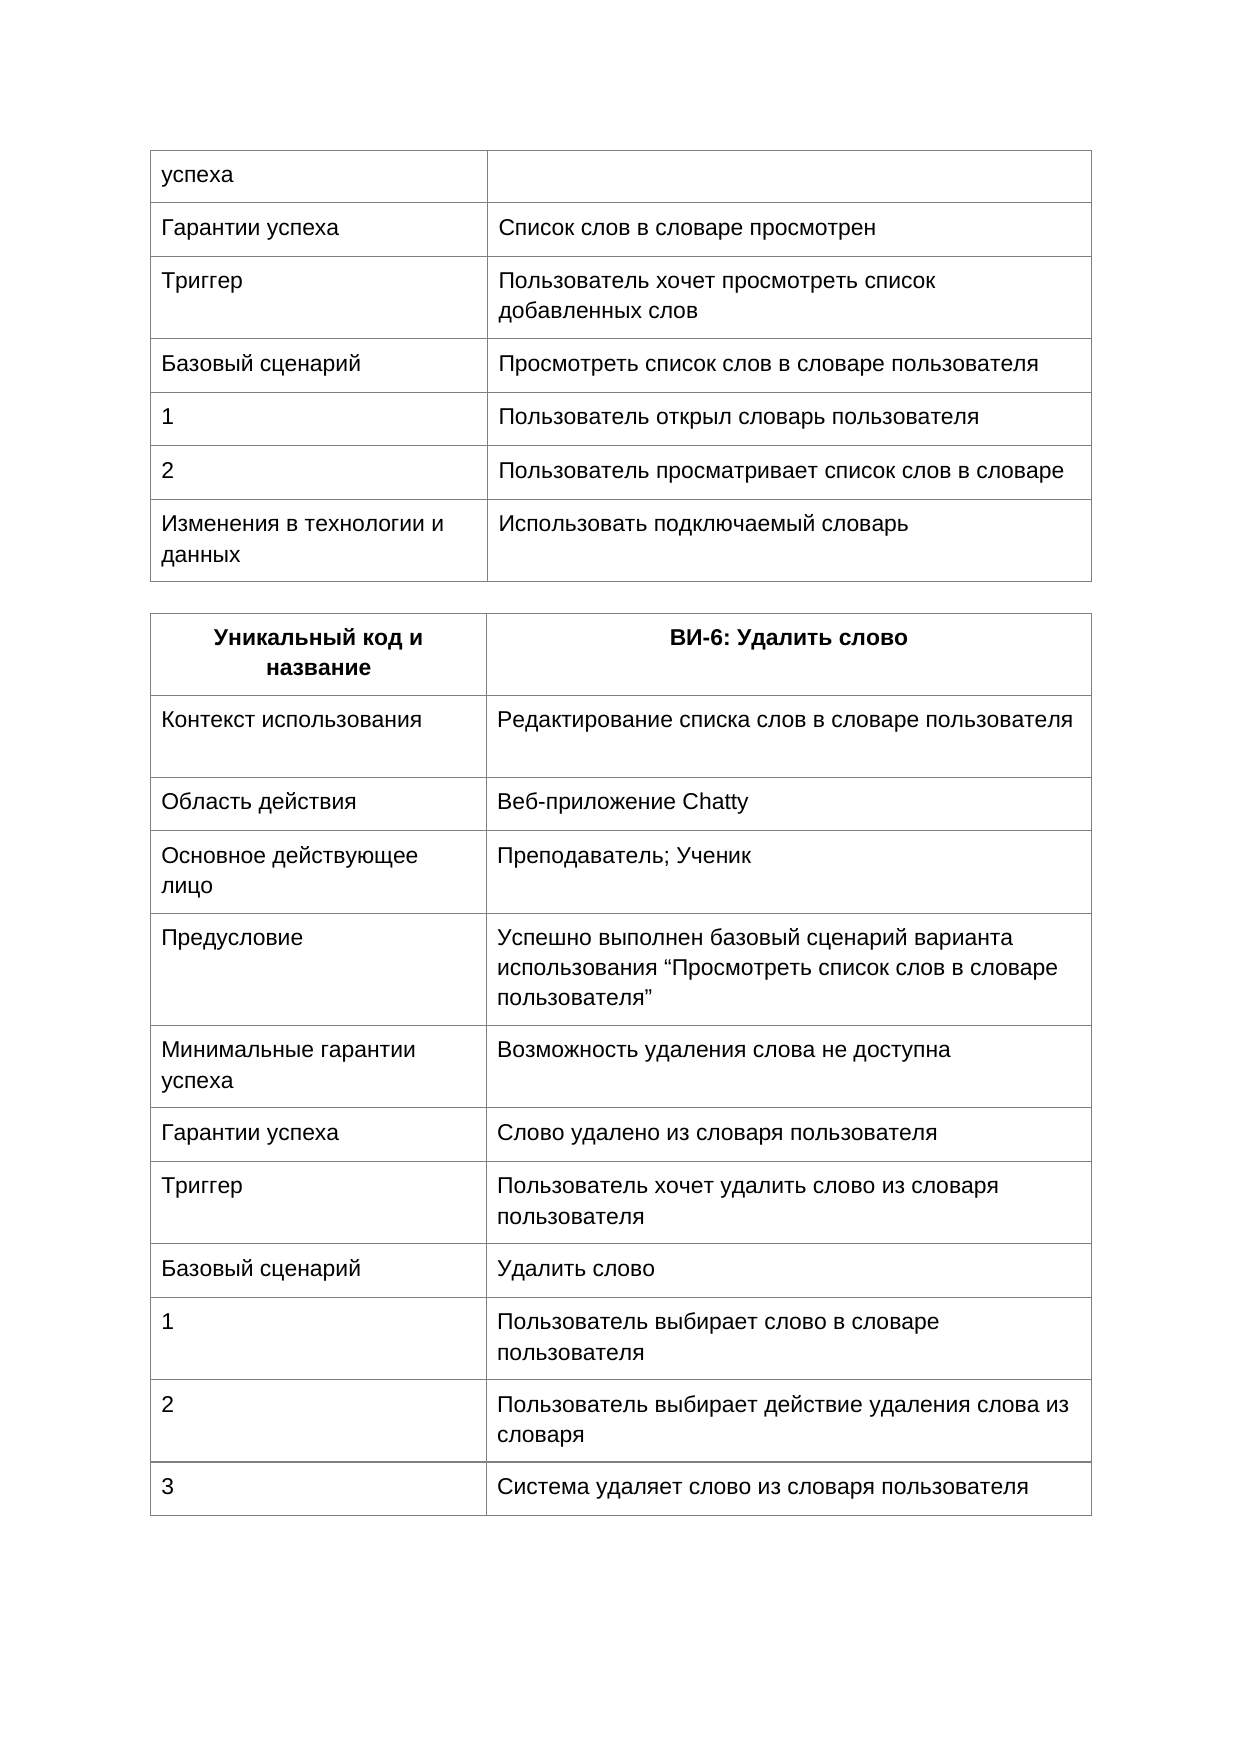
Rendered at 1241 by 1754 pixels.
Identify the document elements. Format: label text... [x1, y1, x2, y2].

table_cell 2 [151, 446, 487, 499]
table_cell 1 [151, 1298, 486, 1379]
table_cell Гарантии успеха [151, 1108, 486, 1161]
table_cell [488, 151, 1091, 202]
table_cell Преподаватель; Ученик [487, 831, 1091, 912]
table_cell Пользователь открыл словарь пользователя [488, 393, 1091, 445]
table_cell Просмотреть список слов в словаре пользователя [488, 339, 1091, 392]
table_header ВИ-6: Удалить слово [487, 614, 1091, 695]
table_cell Минимальные гарантии успеха [151, 1026, 486, 1107]
table_cell Контекст использования [151, 696, 486, 777]
table_cell Возможность удаления слова не доступна [487, 1026, 1091, 1107]
table_cell Список слов в словаре просмотрен [488, 203, 1091, 256]
table_cell Триггер [151, 1162, 486, 1243]
table_cell Предусловие [151, 914, 486, 1025]
table_cell Область действия [151, 778, 486, 830]
table_cell Пользователь выбирает действие удаления слова из словаря [487, 1380, 1091, 1461]
table_cell Редактирование списка слов в словаре пользователя [487, 696, 1091, 777]
table_cell 1 [151, 393, 487, 445]
table_cell Пользователь хочет удалить слово из словаря пользователя [487, 1162, 1091, 1243]
table_cell Успешно выполнен базовый сценарий варианта использования “Просмотреть список слов в словаре пользователя” [487, 914, 1091, 1025]
table_cell Система удаляет слово из словаря пользователя [487, 1463, 1091, 1515]
table_cell Использовать подключаемый словарь [488, 500, 1091, 581]
table_cell Базовый сценарий [151, 339, 487, 392]
table_cell Пользователь хочет просмотреть список добавленных слов [488, 257, 1091, 338]
table_cell 3 [151, 1463, 486, 1515]
table_cell Гарантии успеха [151, 203, 487, 256]
table_cell Пользователь просматривает список слов в словаре [488, 446, 1091, 499]
table_cell Триггер [151, 257, 487, 338]
table_cell Пользователь выбирает слово в словаре пользователя [487, 1298, 1091, 1379]
table_cell Слово удалено из словаря пользователя [487, 1108, 1091, 1161]
table_cell Изменения в технологии и данных [151, 500, 487, 581]
table_header Уникальный код и название [151, 614, 486, 695]
table_cell Базовый сценарий [151, 1244, 486, 1297]
table_cell 2 [151, 1380, 486, 1461]
table_cell Основное действующее лицо [151, 831, 486, 912]
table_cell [151, 151, 487, 202]
table_cell Удалить слово [487, 1244, 1091, 1297]
table_cell Веб-приложение Chatty [487, 778, 1091, 830]
